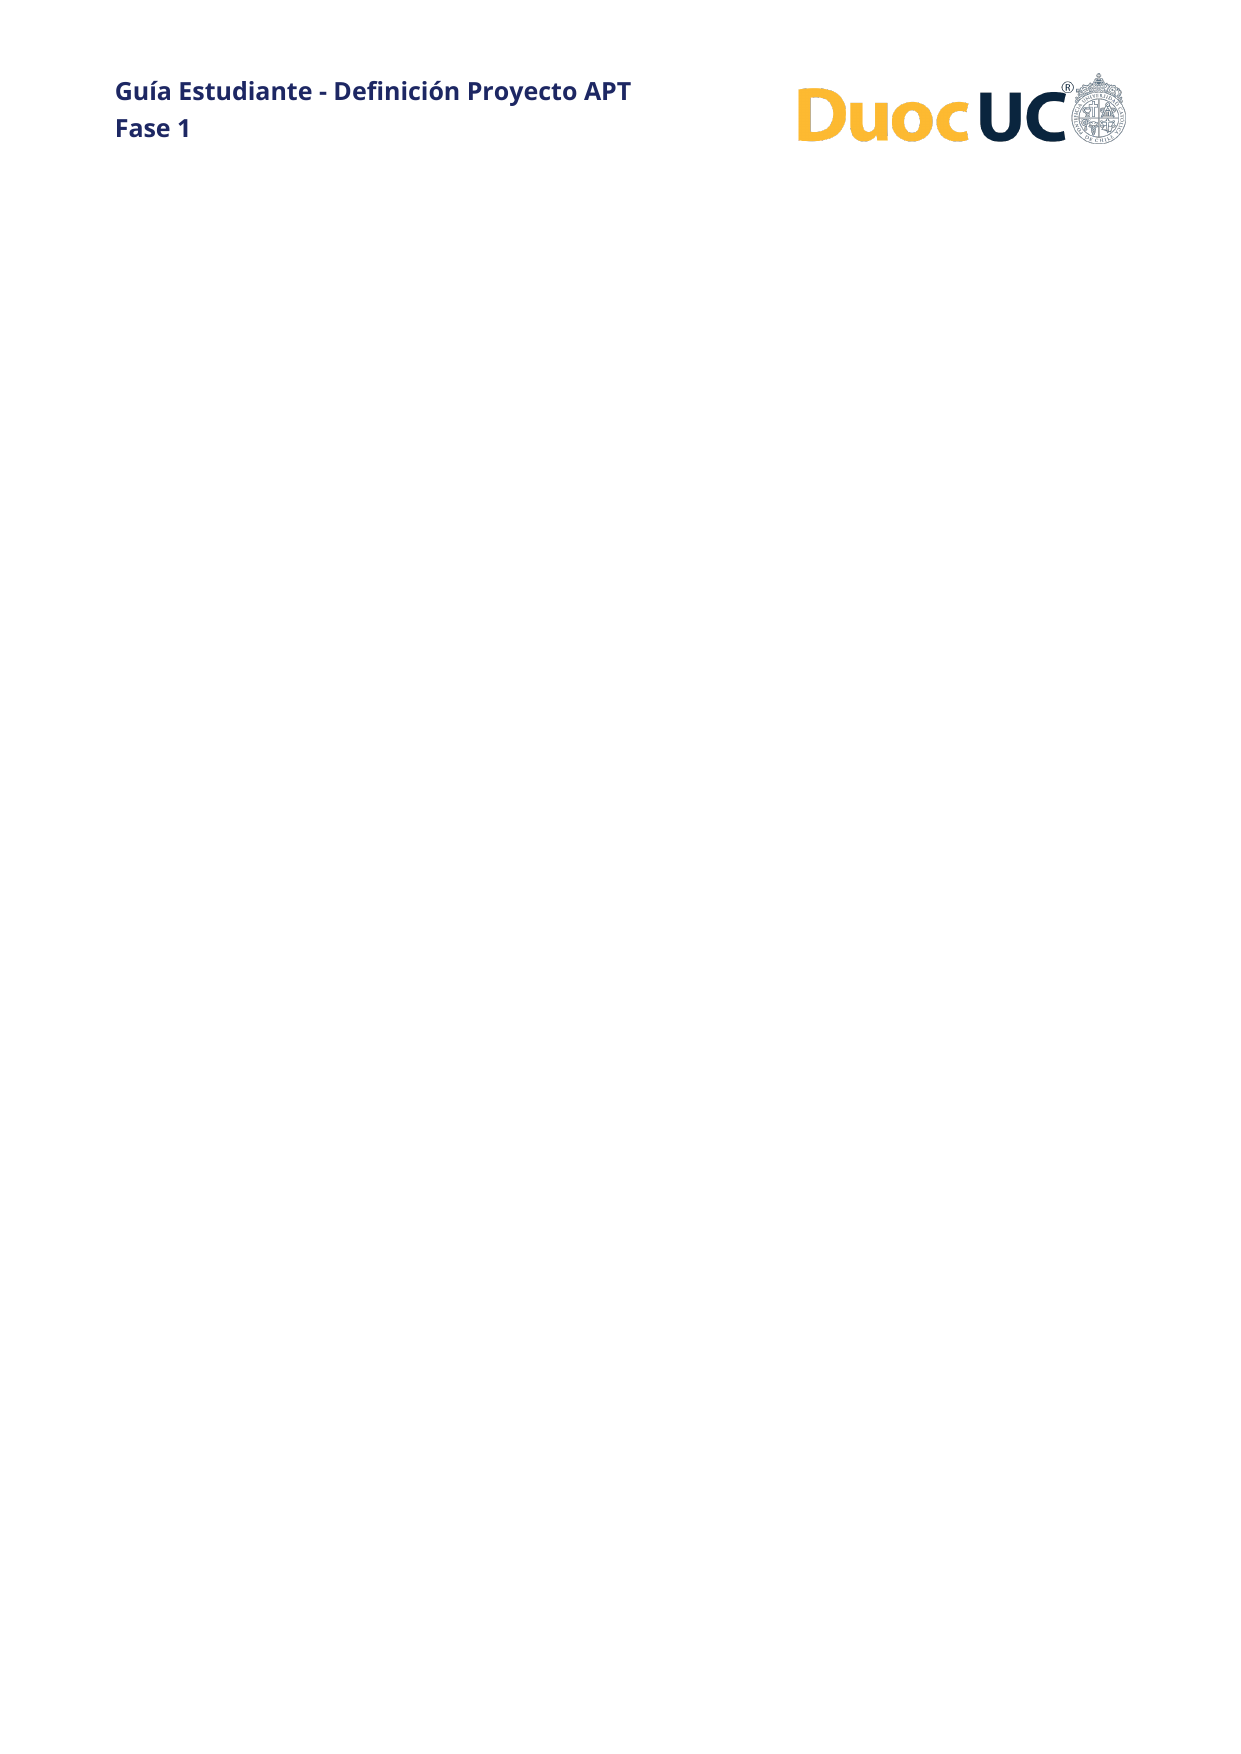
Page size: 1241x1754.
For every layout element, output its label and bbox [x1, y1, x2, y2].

picture [798, 73, 1126, 144]
